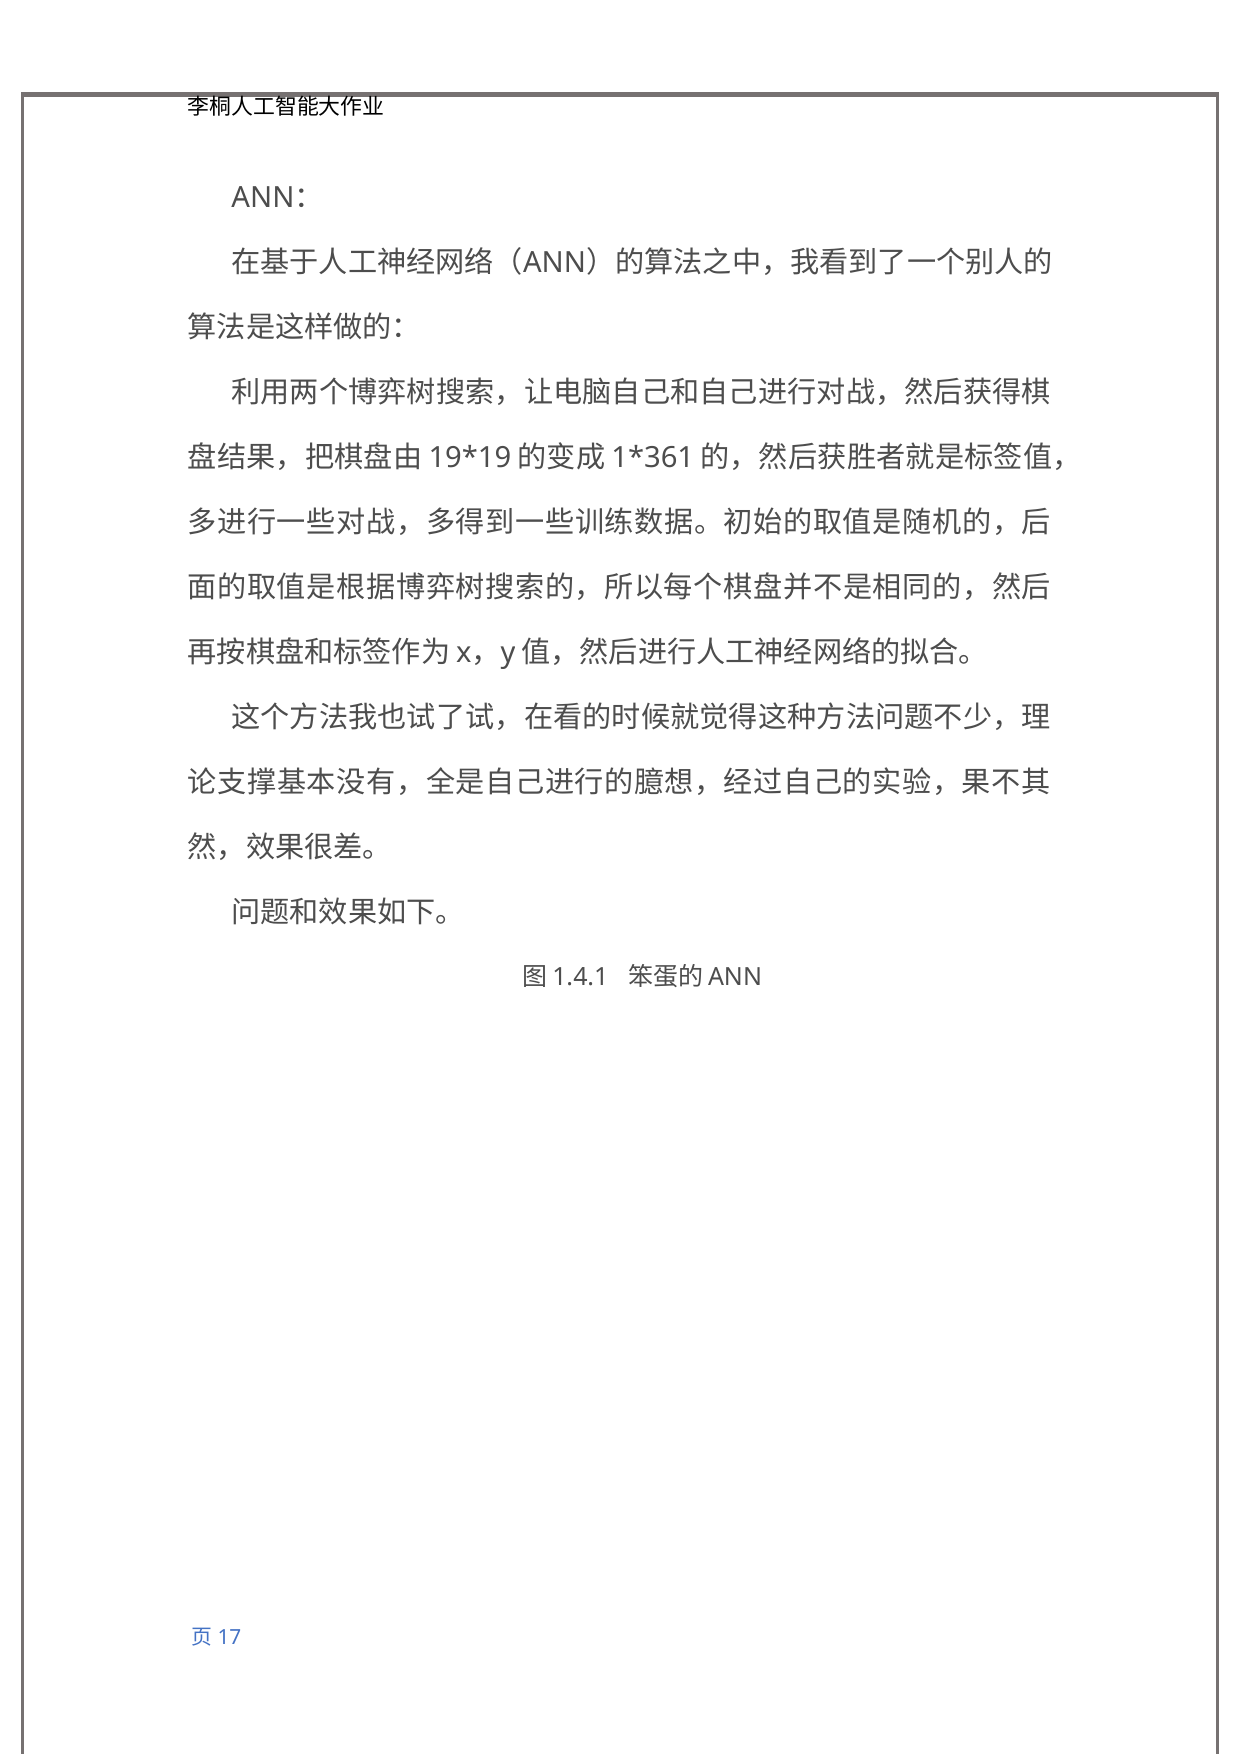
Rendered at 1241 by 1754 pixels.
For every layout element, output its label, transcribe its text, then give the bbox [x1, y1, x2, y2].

text 图1.4.1 笨蛋的ANN [187, 942, 1053, 1007]
text ANN： [187, 162, 1053, 227]
text 在基于人工神经网络（ANN）的算法之中，我看到了一个别人的算法是这样做的： [187, 227, 1053, 357]
text 问题和效果如下。 [187, 877, 1053, 942]
text 这个方法我也试了试，在看的时候就觉得这种方法问题不少，理论支撑基本没有，全是自己进行的臆想，经过自己的实验，果不其然，效果很差。 [187, 682, 1053, 877]
text 利用两个博弈树搜索，让电脑自己和自己进行对战，然后获得棋盘结果，把棋盘由19*19的变成1*361的，然后获胜者就是标签值，多进行一些对战，多得到一些训练数据。初始的取值是随机的，后面的取值是根据博弈树搜索的，所以每个棋盘并不是相同的，然后再按棋盘和标签作为x，y值，然后进行人工神经网络的拟合。 [187, 357, 1053, 682]
